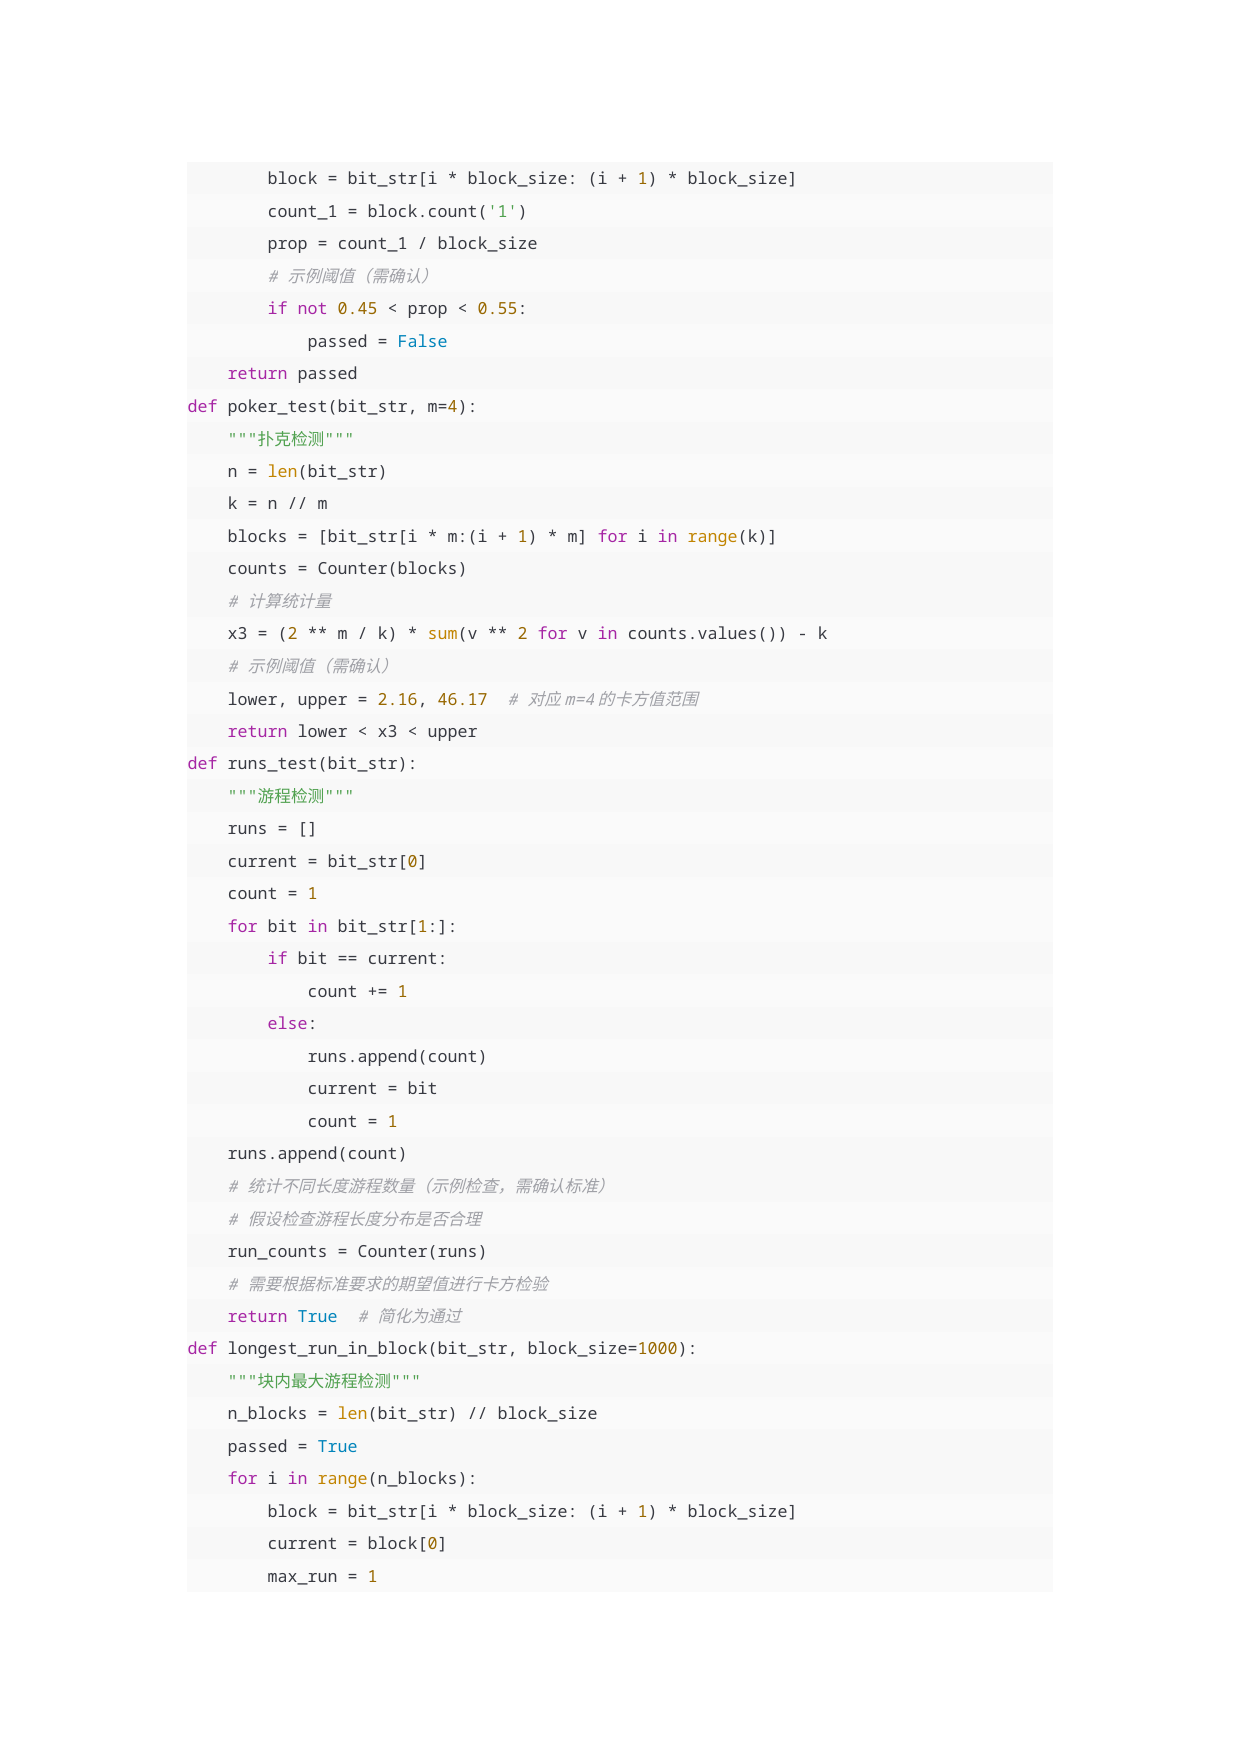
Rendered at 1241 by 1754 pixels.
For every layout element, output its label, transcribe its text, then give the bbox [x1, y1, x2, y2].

text # 统计不同长度游程数量（示例检查，需确认标准） [187, 1169, 1053, 1202]
text passed = False [187, 324, 1053, 357]
text count = 1 [187, 1104, 1053, 1137]
text """块内最大游程检测""" [187, 1364, 1053, 1397]
text # 需要根据标准要求的期望值进行卡方检验 [187, 1267, 1053, 1299]
text if bit == current: [187, 942, 1053, 974]
text # 计算统计量 [187, 584, 1053, 617]
text def poker_test(bit_str, m=4): [187, 389, 1053, 422]
text if not 0.45 < prop < 0.55: [187, 292, 1053, 324]
text """扑克检测""" [187, 422, 1053, 454]
text passed = True [187, 1429, 1053, 1462]
text # 示例阈值（需确认） [187, 259, 1053, 292]
text runs.append(count) [187, 1039, 1053, 1072]
text count = 1 [187, 877, 1053, 909]
text n_blocks = len(bit_str) // block_size [187, 1397, 1053, 1429]
text k = n // m [187, 487, 1053, 519]
text current = bit_str[0] [187, 844, 1053, 877]
text blocks = [bit_str[i * m:(i + 1) * m] for i in range(k)] [187, 519, 1053, 552]
text n = len(bit_str) [187, 454, 1053, 487]
text counts = Counter(blocks) [187, 552, 1053, 584]
text x3 = (2 ** m / k) * sum(v ** 2 for v in counts.values()) - k [187, 617, 1053, 649]
text block = bit_str[i * block_size: (i + 1) * block_size] [187, 162, 1053, 194]
text current = bit [187, 1072, 1053, 1104]
text runs.append(count) [187, 1137, 1053, 1169]
text def longest_run_in_block(bit_str, block_size=1000): [187, 1332, 1053, 1364]
text else: [187, 1007, 1053, 1039]
text # 示例阈值（需确认） [187, 649, 1053, 682]
text run_counts = Counter(runs) [187, 1234, 1053, 1267]
text count += 1 [187, 974, 1053, 1007]
text return lower < x3 < upper [187, 714, 1053, 747]
text """游程检测""" [187, 779, 1053, 812]
text max_run = 1 [187, 1559, 1053, 1592]
text # 假设检查游程长度分布是否合理 [187, 1202, 1053, 1234]
text prop = count_1 / block_size [187, 227, 1053, 259]
text block = bit_str[i * block_size: (i + 1) * block_size] [187, 1494, 1053, 1527]
text return True # 简化为通过 [187, 1299, 1053, 1332]
text for bit in bit_str[1:]: [187, 909, 1053, 942]
text def runs_test(bit_str): [187, 747, 1053, 779]
text current = block[0] [187, 1527, 1053, 1559]
text for i in range(n_blocks): [187, 1462, 1053, 1494]
text return passed [187, 357, 1053, 389]
text count_1 = block.count('1') [187, 194, 1053, 227]
text lower, upper = 2.16, 46.17 # 对应m=4的卡方值范围 [187, 682, 1053, 714]
text runs = [] [187, 812, 1053, 844]
